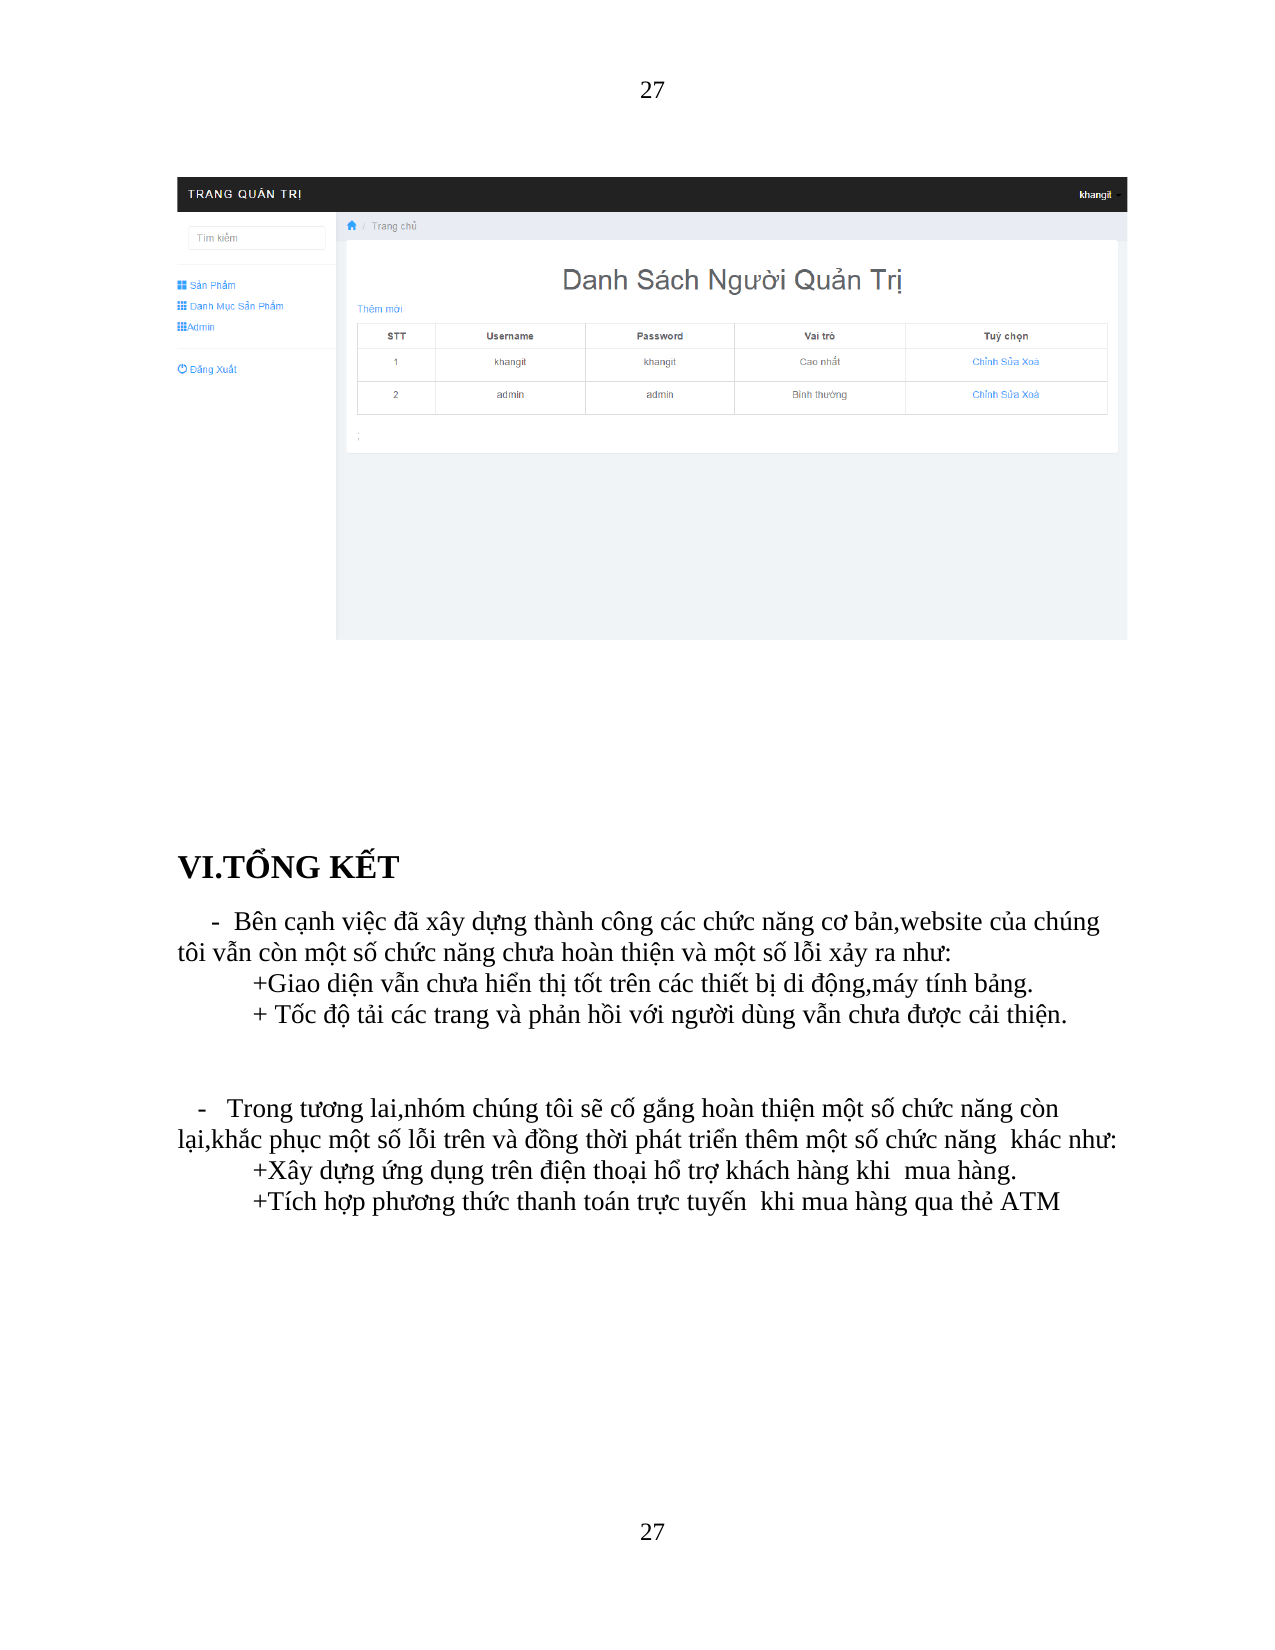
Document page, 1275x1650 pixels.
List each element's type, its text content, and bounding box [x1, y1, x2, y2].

text +Xây dựng ứng dụng trên điện thoại hổ trợ khách hàng khi mua hàng. [177, 1154, 1127, 1185]
text VI.TỔNG KẾT [177, 847, 1127, 886]
text +Giao diện vẫn chưa hiển thị tốt trên các thiết bị di động,máy tính bảng. [177, 967, 1127, 998]
picture [177, 177, 1128, 640]
text + Tốc độ tải các trang và phản hồi với người dùng vẫn chưa được cải thiện. [177, 998, 1127, 1029]
text - Bên cạnh việc đã xây dựng thành công các chức năng cơ bản,website của chúng tôi vẫn còn một số chức năng chưa hoàn thiện và một số lỗi xảy ra như: [177, 905, 1127, 967]
text +Tích hợp phương thức thanh toán trực tuyến khi mua hàng qua thẻ ATM [177, 1185, 1127, 1216]
text - Trong tương lai,nhóm chúng tôi sẽ cố gắng hoàn thiện một số chức năng còn lại,khắc phục một số lỗi trên và đồng thời phát triển thêm một số chức năng khác như: [177, 1092, 1127, 1154]
